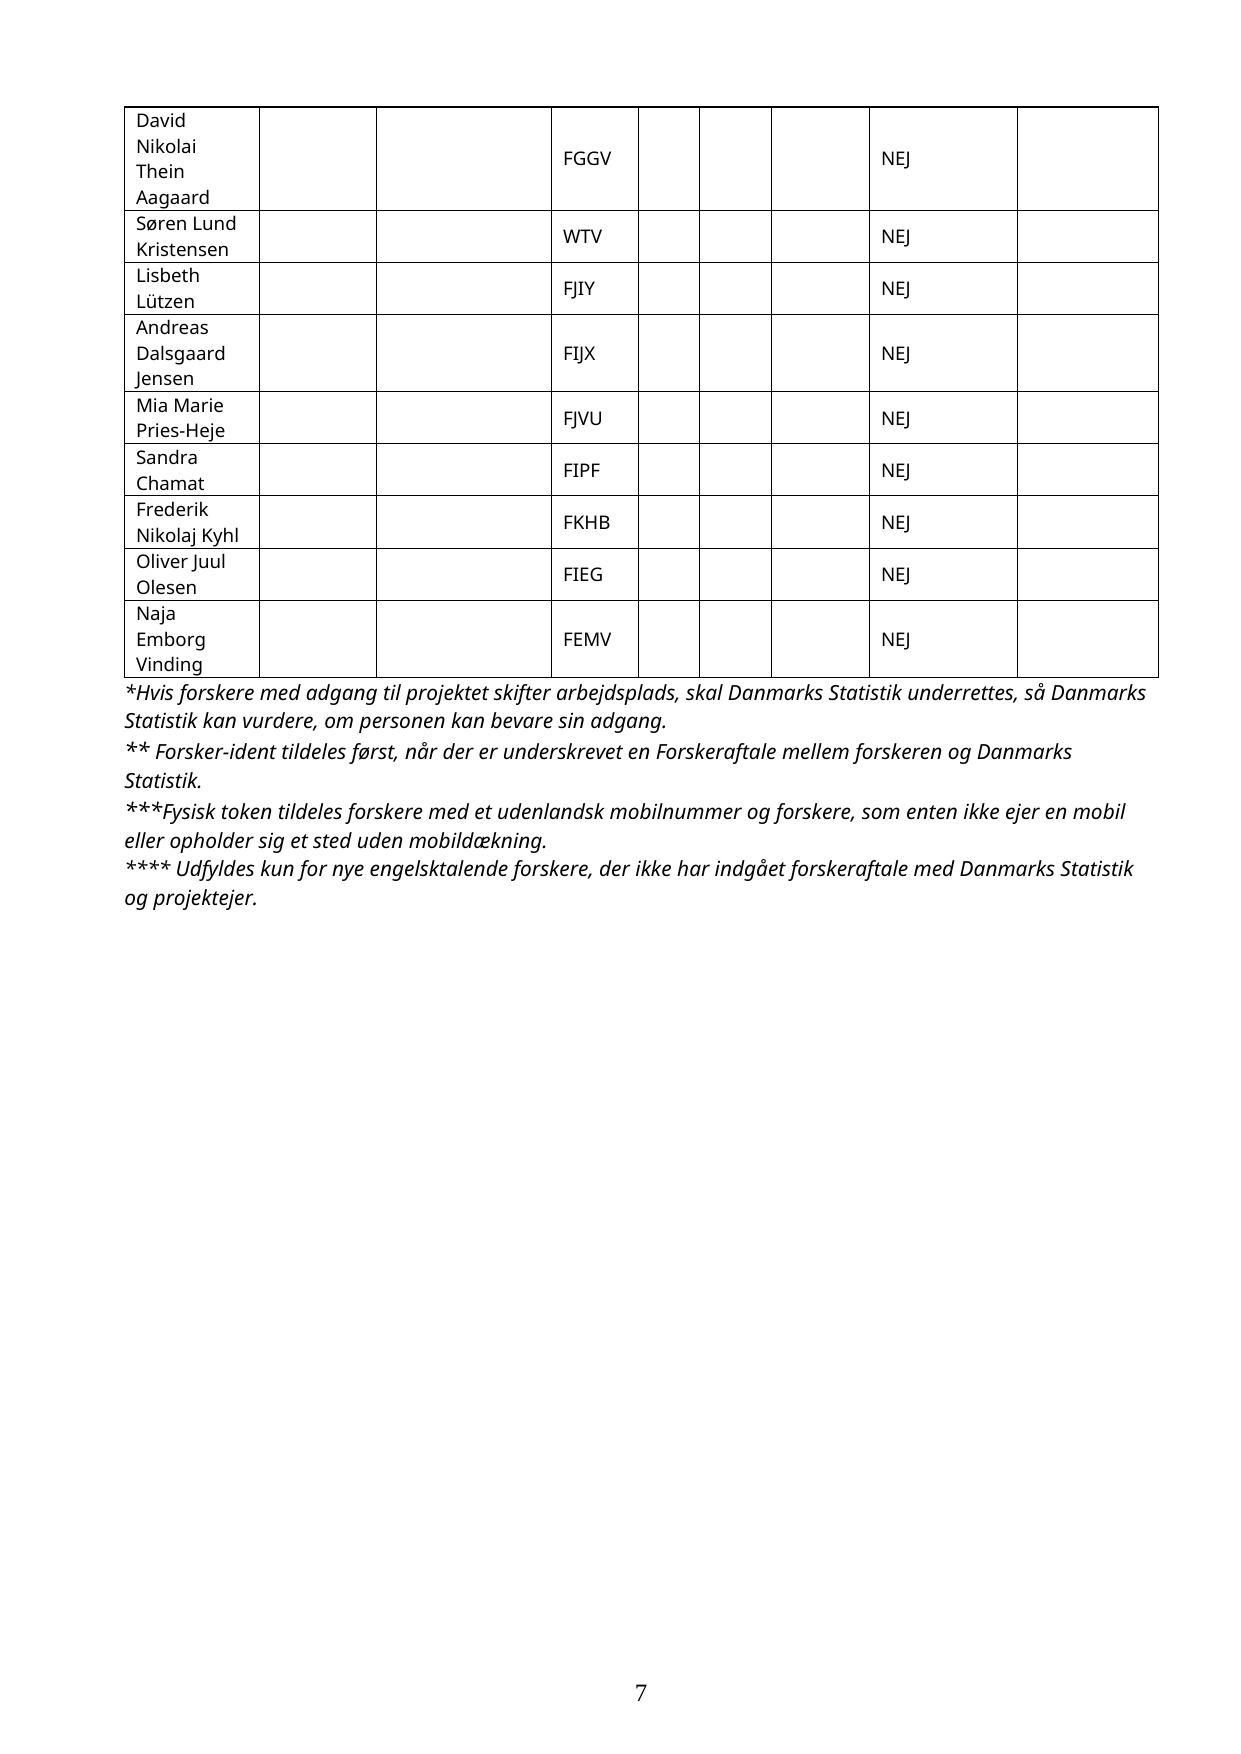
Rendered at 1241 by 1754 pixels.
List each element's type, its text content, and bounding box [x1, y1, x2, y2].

table_cell NEJ [870, 549, 1017, 599]
table_cell [700, 392, 771, 443]
table_cell [260, 496, 376, 547]
table_cell [700, 496, 771, 547]
table_cell [377, 108, 551, 209]
table_cell NEJ [870, 211, 1017, 262]
table_cell [260, 315, 376, 391]
text **** Udfyldes kun for nye engelsktalende forskere, der ikke har indgået forskeraftale med Danmarks Statistik og projektejer. [124, 854, 1157, 911]
table_cell [700, 549, 771, 599]
table_cell FKHB [552, 496, 638, 547]
table_cell [772, 108, 869, 209]
table_cell FJIY [552, 263, 638, 314]
table_cell NEJ [870, 496, 1017, 547]
table_cell [260, 601, 376, 677]
table_cell NEJ [870, 392, 1017, 443]
table_cell FJVU [552, 392, 638, 443]
table_cell [1018, 392, 1158, 443]
table_cell NEJ [870, 315, 1017, 391]
table_cell Naja Emborg Vinding [125, 601, 259, 677]
table_cell [772, 211, 869, 262]
table_cell [1018, 549, 1158, 599]
table_cell Mia Marie Pries-Heje [125, 392, 259, 443]
table_cell [639, 444, 699, 495]
table_cell [260, 263, 376, 314]
table_cell [1018, 108, 1158, 209]
table_cell [639, 211, 699, 262]
table_cell FIEG [552, 549, 638, 599]
table_cell WTV [552, 211, 638, 262]
table_cell Søren Lund Kristensen [125, 211, 259, 262]
table_cell [639, 108, 699, 209]
table_cell [772, 549, 869, 599]
table_cell [700, 444, 771, 495]
table_cell [772, 263, 869, 314]
table_cell Andreas Dalsgaard Jensen [125, 315, 259, 391]
table_cell [377, 496, 551, 547]
table_cell NEJ [870, 108, 1017, 209]
table_cell FIPF [552, 444, 638, 495]
table_cell [639, 392, 699, 443]
table_cell [1018, 496, 1158, 547]
table_cell [1018, 444, 1158, 495]
table_cell Frederik Nikolaj Kyhl [125, 496, 259, 547]
table_cell FIJX [552, 315, 638, 391]
text ** Forsker-ident tildeles først, når der er underskrevet en Forskeraftale mellem forskeren og Danmarks Statistik. [124, 735, 1157, 795]
table_cell [772, 601, 869, 677]
table_cell Lisbeth Lützen [125, 263, 259, 314]
table_cell [772, 392, 869, 443]
table_cell [377, 549, 551, 599]
table_cell NEJ [870, 601, 1017, 677]
table_cell [260, 211, 376, 262]
table_cell [700, 601, 771, 677]
table_cell [1018, 211, 1158, 262]
table_cell [260, 444, 376, 495]
table_cell [639, 601, 699, 677]
table_cell NEJ [870, 263, 1017, 314]
table_cell [772, 496, 869, 547]
table_cell [700, 315, 771, 391]
table_cell [377, 392, 551, 443]
table_cell FEMV [552, 601, 638, 677]
table_cell [260, 108, 376, 209]
table_cell [639, 549, 699, 599]
table_cell [377, 263, 551, 314]
table_cell [639, 496, 699, 547]
table_cell Sandra Chamat [125, 444, 259, 495]
table_cell [1018, 601, 1158, 677]
table_cell [700, 211, 771, 262]
table_cell [377, 444, 551, 495]
table_cell [377, 211, 551, 262]
table_cell Oliver Juul Olesen [125, 549, 259, 599]
text *Hvis forskere med adgang til projektet skifter arbejdsplads, skal Danmarks Statistik underrettes, så Danmarks Statistik kan vurdere, om personen kan bevare sin adgang. [124, 678, 1157, 735]
table_cell [1018, 315, 1158, 391]
table_cell [700, 263, 771, 314]
table_cell [772, 315, 869, 391]
table_cell FGGV [552, 108, 638, 209]
table_cell David Nikolai Thein Aagaard [125, 108, 259, 209]
table_cell NEJ [870, 444, 1017, 495]
table_cell [260, 549, 376, 599]
table_cell [260, 392, 376, 443]
table_cell [639, 315, 699, 391]
table_cell [772, 444, 869, 495]
table_cell [639, 263, 699, 314]
table_cell [700, 108, 771, 209]
table_cell [1018, 263, 1158, 314]
text ***Fysisk token tildeles forskere med et udenlandsk mobilnummer og forskere, som enten ikke ejer en mobil eller opholder sig et sted uden mobildækning. [124, 795, 1157, 854]
table_cell [377, 315, 551, 391]
table_cell [377, 601, 551, 677]
